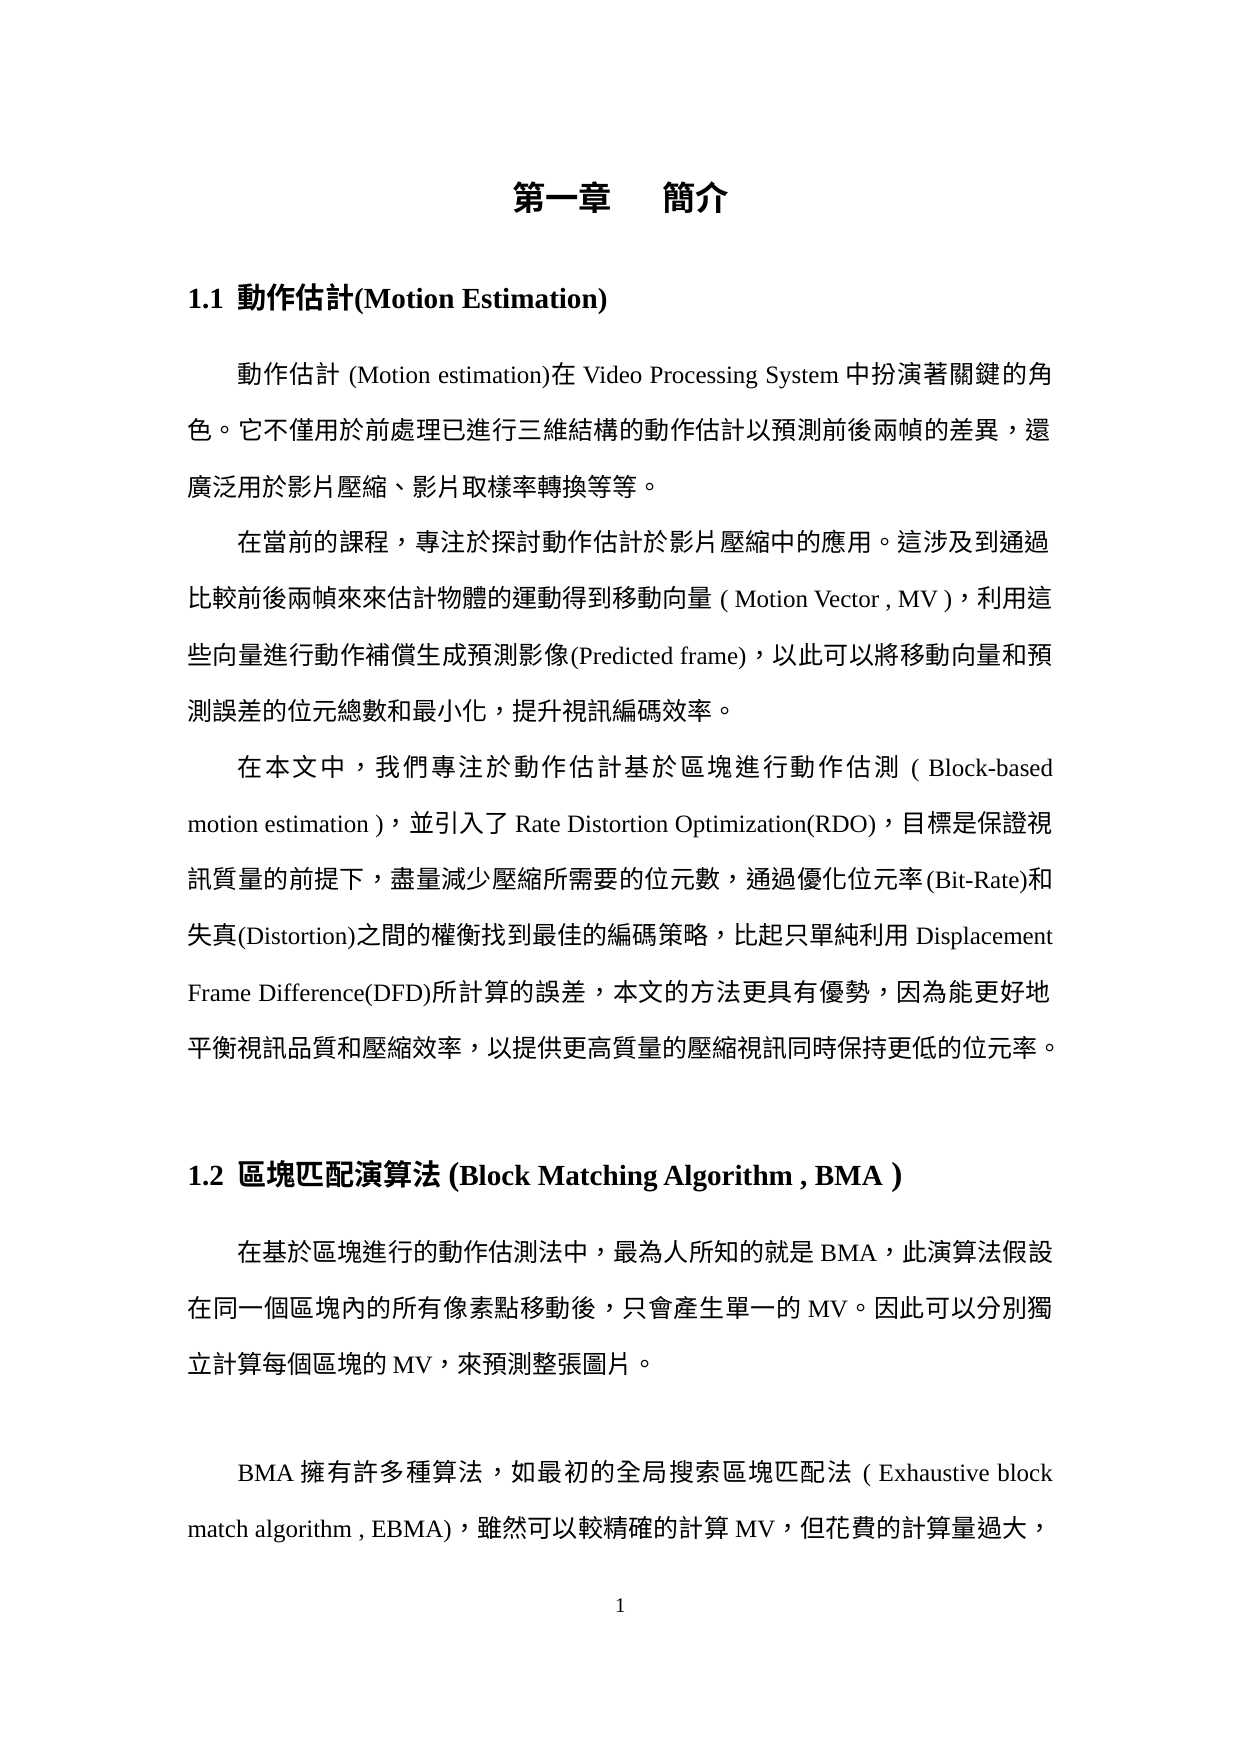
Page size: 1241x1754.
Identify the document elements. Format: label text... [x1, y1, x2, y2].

list 區塊匹配演算法 (Block Matching Algorithm , BMA ) [187, 1135, 1053, 1210]
text 在本文中，我們專注於動作估計基於區塊進行動作估測 ( Block-based motion estimation )，並引入了Rate Distortion Optimization(RDO)，目標是保證視訊質量的前提下，盡量減少壓縮所需要的位元數，通過優化位元率(Bit-Rate)和失真(Distortion)之間的權衡找到最佳的編碼策略，比起只單純利用Displacement Frame Difference(DFD)所計算的誤差，本文的方法更具有優勢，因為能更好地平衡視訊品質和壓縮效率，以提供更高質量的壓縮視訊同時保持更低的位元率。 [187, 746, 1053, 1065]
text 在基於區塊進行的動作估測法中，最為人所知的就是BMA，此演算法假設在同一個區塊內的所有像素點移動後，只會產生單一的MV。因此可以分別獨立計算每個區塊的MV，來預測整張圖片。 [187, 1231, 1053, 1381]
text 在當前的課程，專注於探討動作估計於影片壓縮中的應用。這涉及到通過比較前後兩幀來來估計物體的運動得到移動向量 ( Motion Vector , MV )，利用這些向量進行動作補償生成預測影像(Predicted frame)，以此可以將移動向量和預測誤差的位元總數和最小化，提升視訊編碼效率。 [187, 522, 1053, 728]
text 動作估計 (Motion estimation)在Video Processing System中扮演著關鍵的角色。它不僅用於前處理已進行三維結構的動作估計以預測前後兩幀的差異，還廣泛用於影片壓縮、影片取樣率轉換等等。 [187, 354, 1053, 504]
list 簡介 [187, 159, 1053, 234]
list 動作估計(Motion Estimation) [187, 258, 1053, 333]
